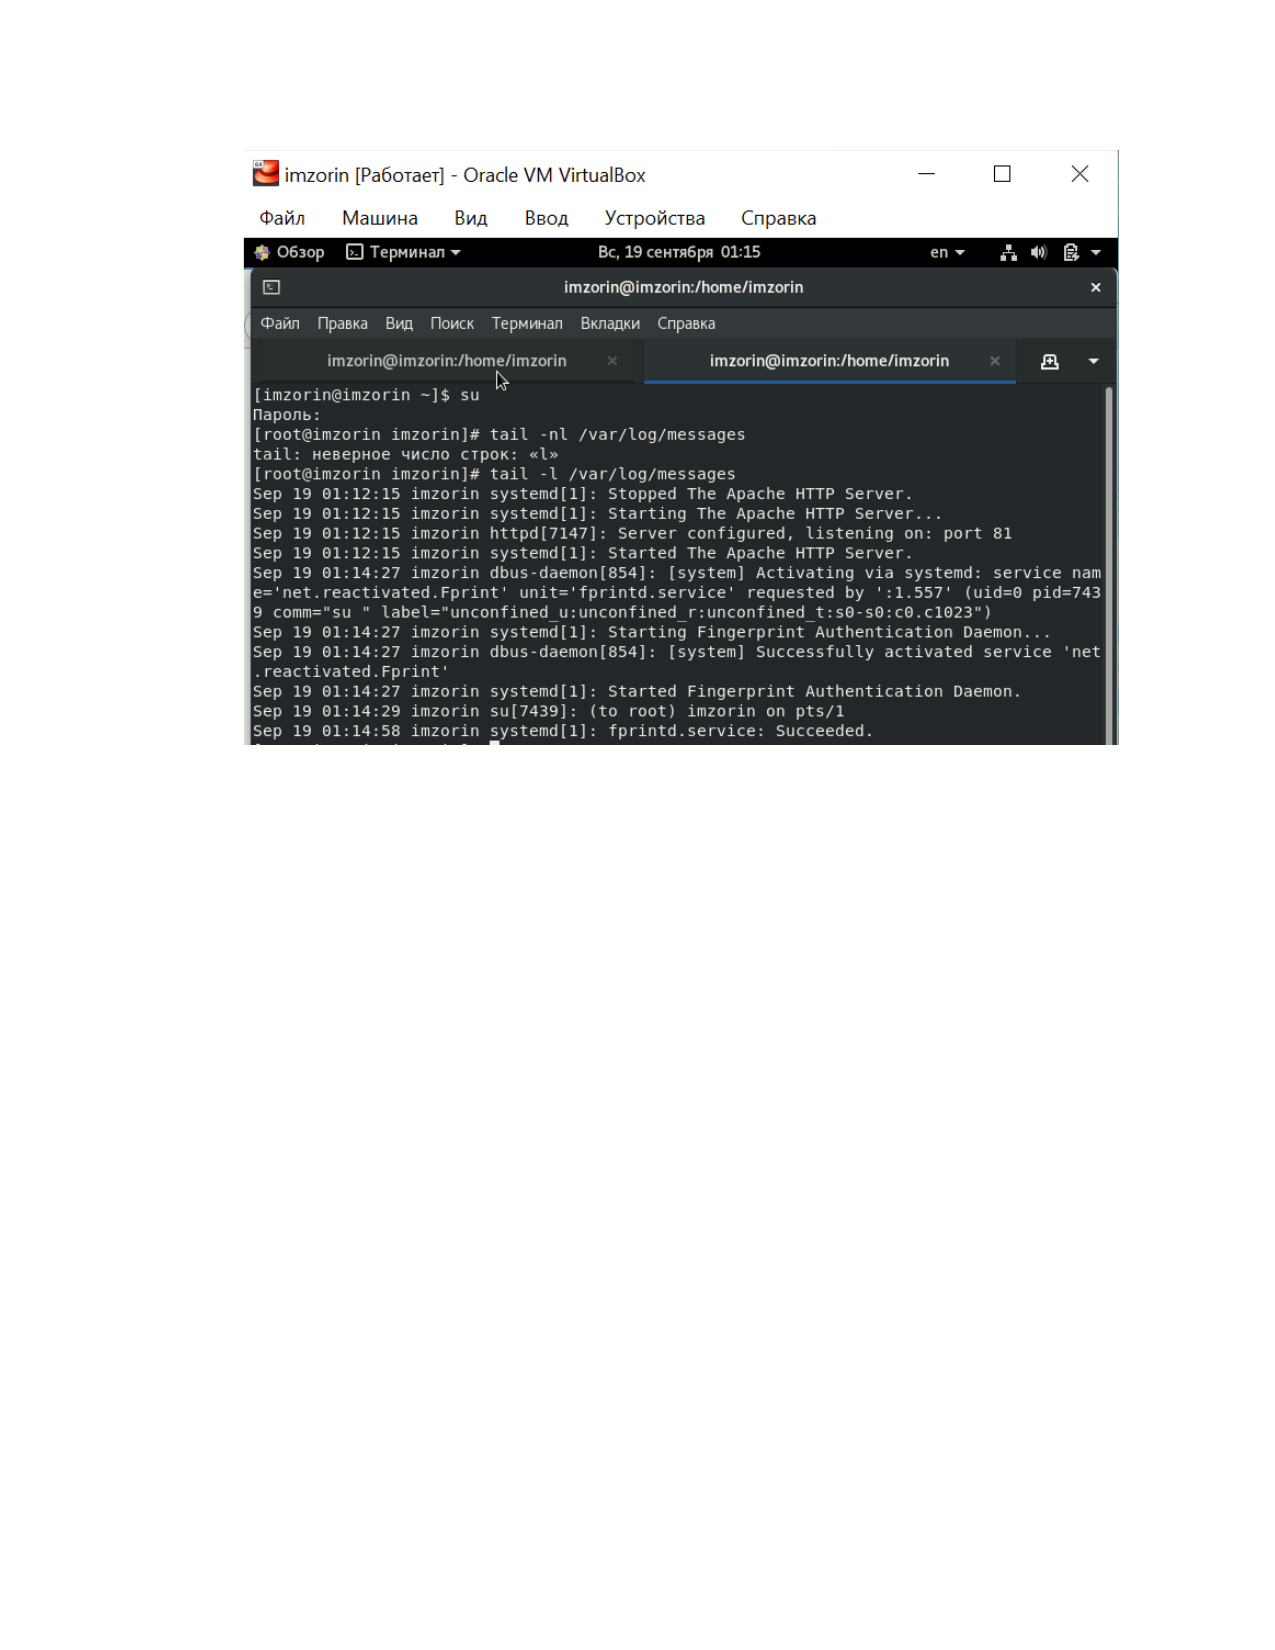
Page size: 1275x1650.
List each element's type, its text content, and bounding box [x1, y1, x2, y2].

picture [243, 150, 1119, 745]
